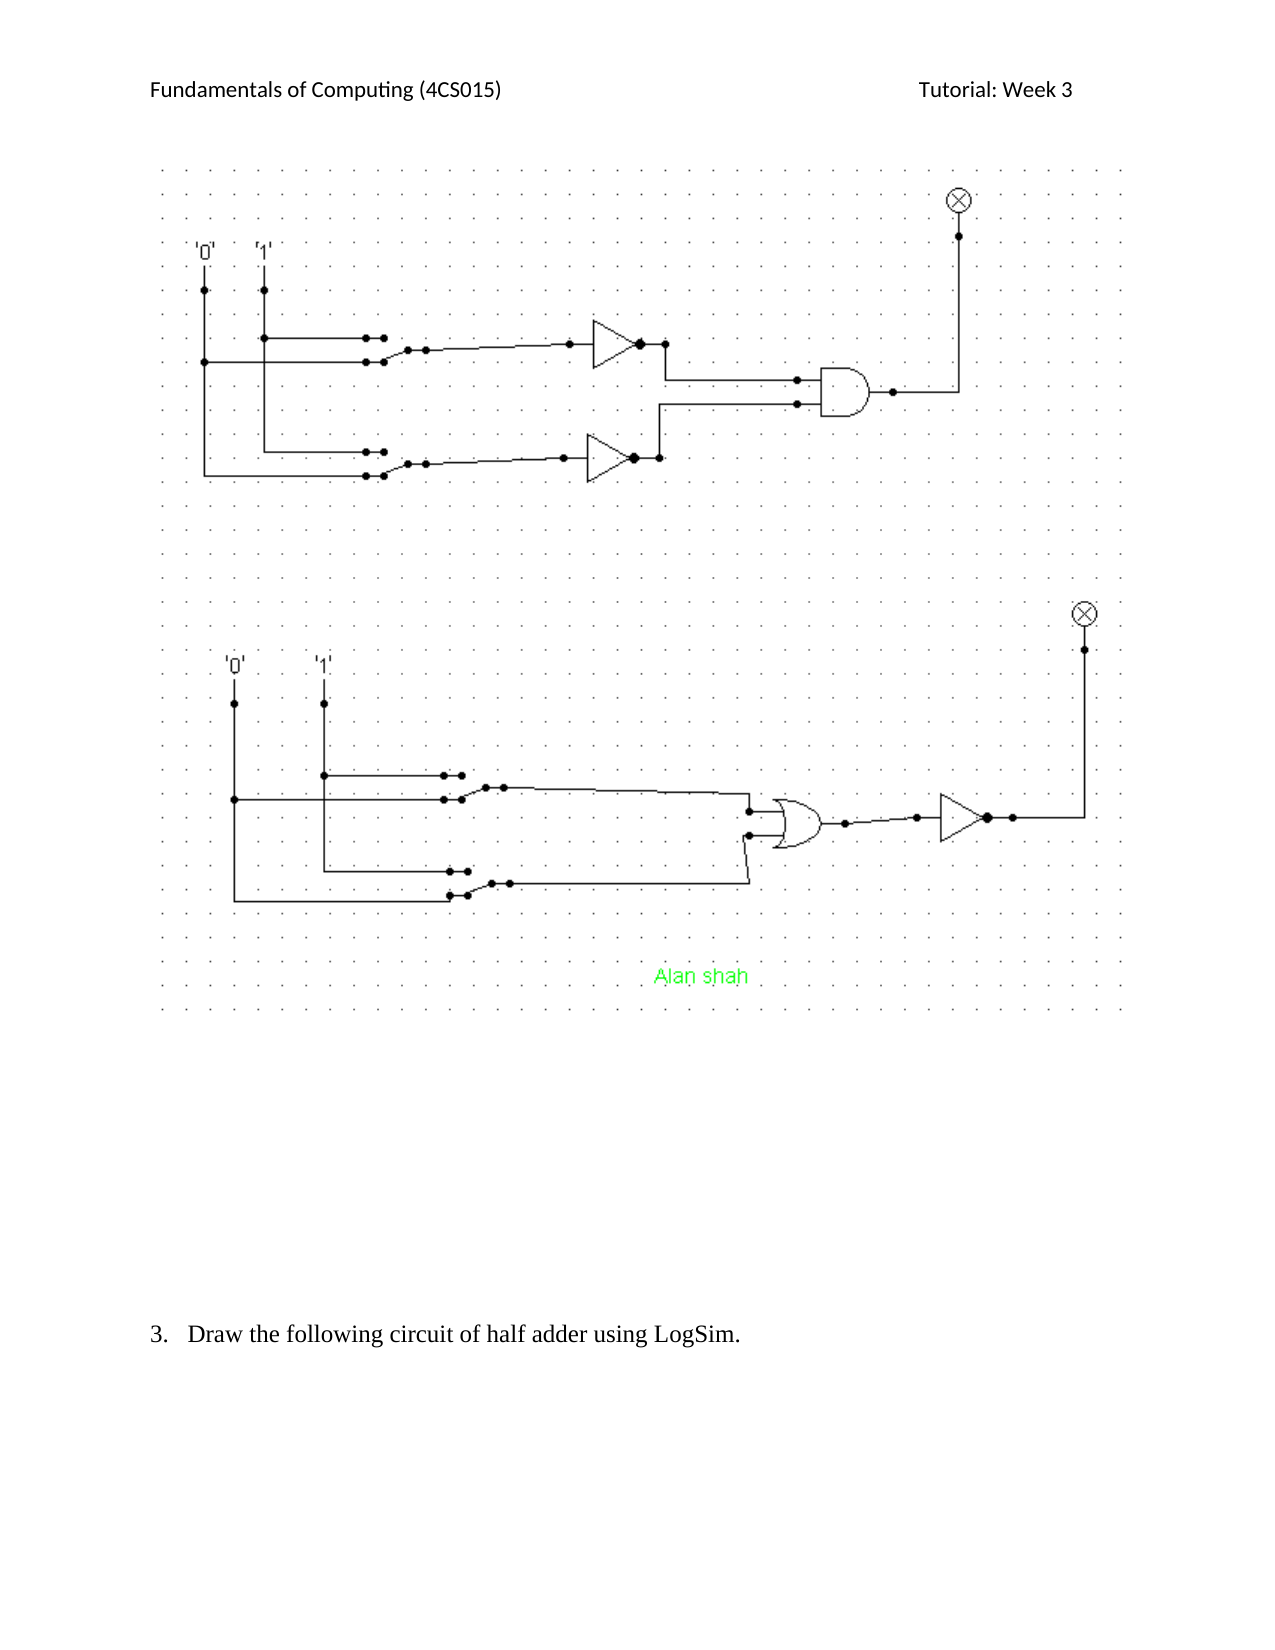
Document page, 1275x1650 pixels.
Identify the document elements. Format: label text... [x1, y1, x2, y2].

list Draw the following circuit of half adder using LogSim. [150, 1319, 1125, 1348]
picture [150, 159, 1125, 1015]
